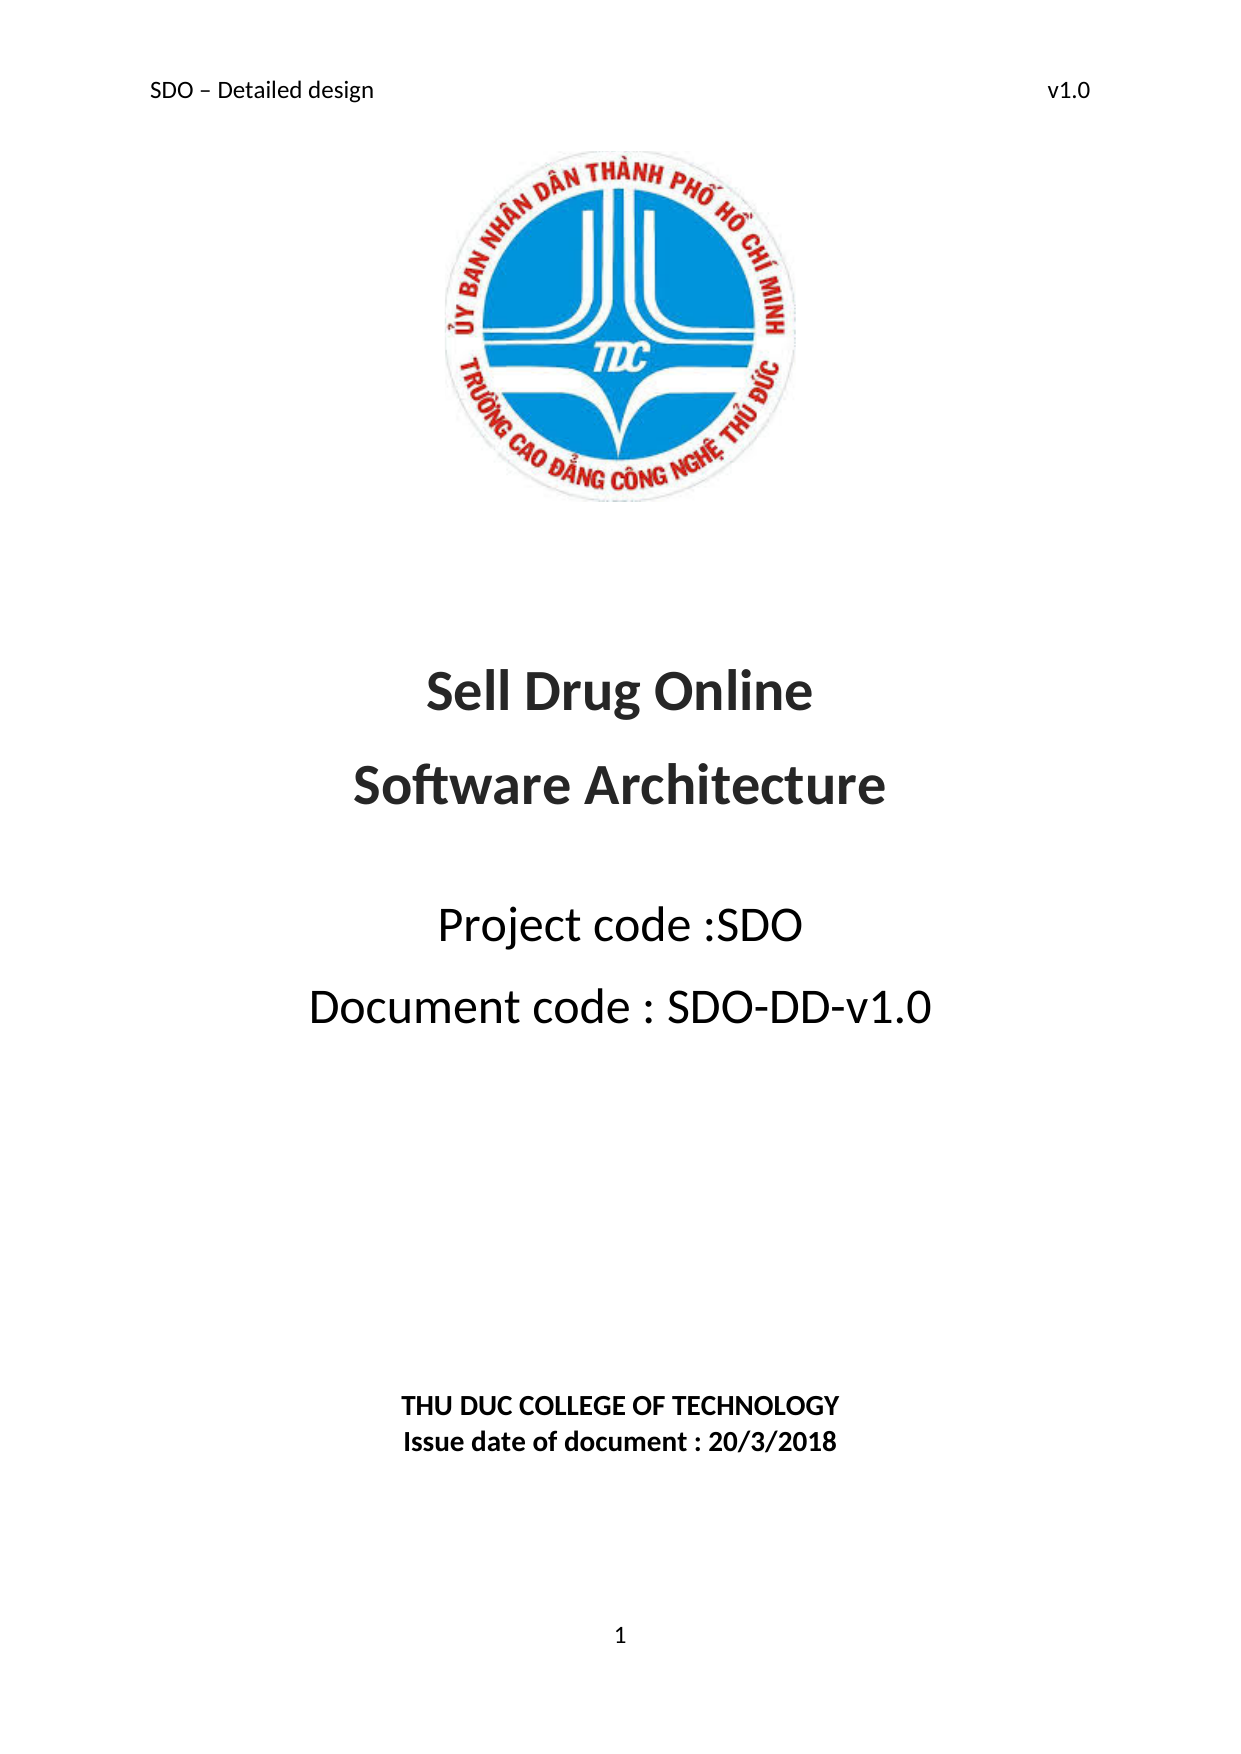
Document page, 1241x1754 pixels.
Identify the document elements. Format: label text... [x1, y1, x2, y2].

text Project code :SDO [150, 892, 1090, 953]
text Document code : SDO-DD-v1.0 [150, 975, 1090, 1036]
text Issue date of document : 20/3/2018 [150, 1423, 1090, 1459]
picture [444, 151, 796, 502]
text THU DUC COLLEGE OF TECHNOLOGY [150, 1387, 1090, 1423]
